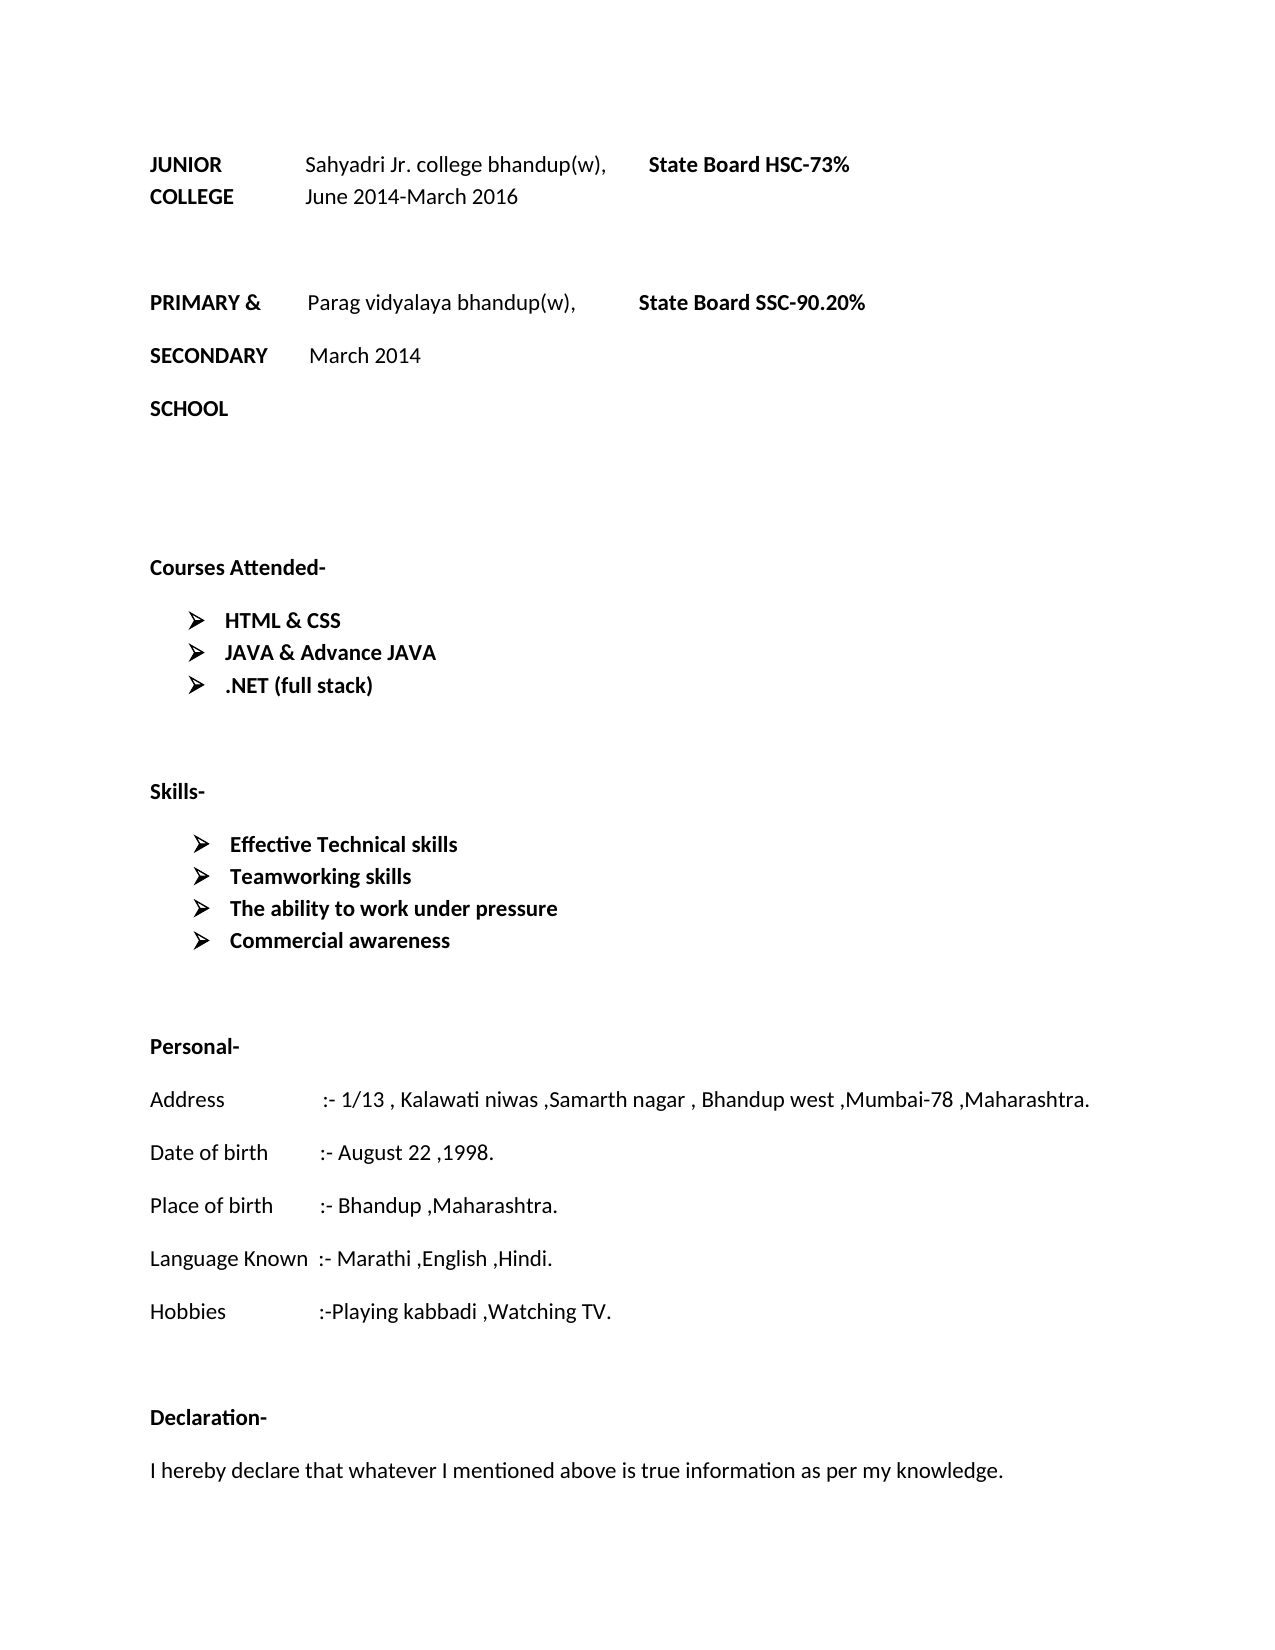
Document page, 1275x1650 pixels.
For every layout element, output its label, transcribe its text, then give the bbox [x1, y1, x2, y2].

text Address :- 1/13 , Kalawati niwas ,Samarth nagar , Bhandup west ,Mumbai-78 ,Maharashtra. [150, 1085, 1125, 1113]
text Language Known :- Marathi ,English ,Hindi. [150, 1244, 1125, 1272]
text Hobbies :-Playing kabbadi ,Watching TV. [150, 1297, 1125, 1326]
text PRIMARY & Parag vidyalaya bhandup(w), State Board SSC-90.20% [150, 288, 1125, 316]
text Personal- [150, 1032, 1125, 1060]
text Courses Attended- [150, 553, 1125, 581]
text I hereby declare that whatever I mentioned above is true information as per my knowledge. [150, 1457, 1125, 1484]
text Place of birth :- Bhandup ,Maharashtra. [150, 1191, 1125, 1219]
text Declaration- [150, 1403, 1125, 1432]
list HTML & CSS [187, 606, 1125, 634]
text Skills- [150, 777, 1125, 805]
list Effective Technical skills [192, 830, 1125, 858]
list JAVA & Advance JAVA [187, 638, 1125, 667]
list .NET (full stack) [187, 671, 1125, 699]
list The ability to work under pressure [192, 894, 1125, 922]
text SECONDARY March 2014 [150, 341, 1125, 369]
text Date of birth :- August 22 ,1998. [150, 1138, 1125, 1166]
text JUNIOR Sahyadri Jr. college bhandup(w), State Board HSC-73% COLLEGE June 2014-March 2016 [150, 150, 1125, 210]
list Teamworking skills [192, 862, 1125, 890]
text SCHOOL [150, 394, 1125, 422]
list Commercial awareness [192, 926, 1125, 954]
